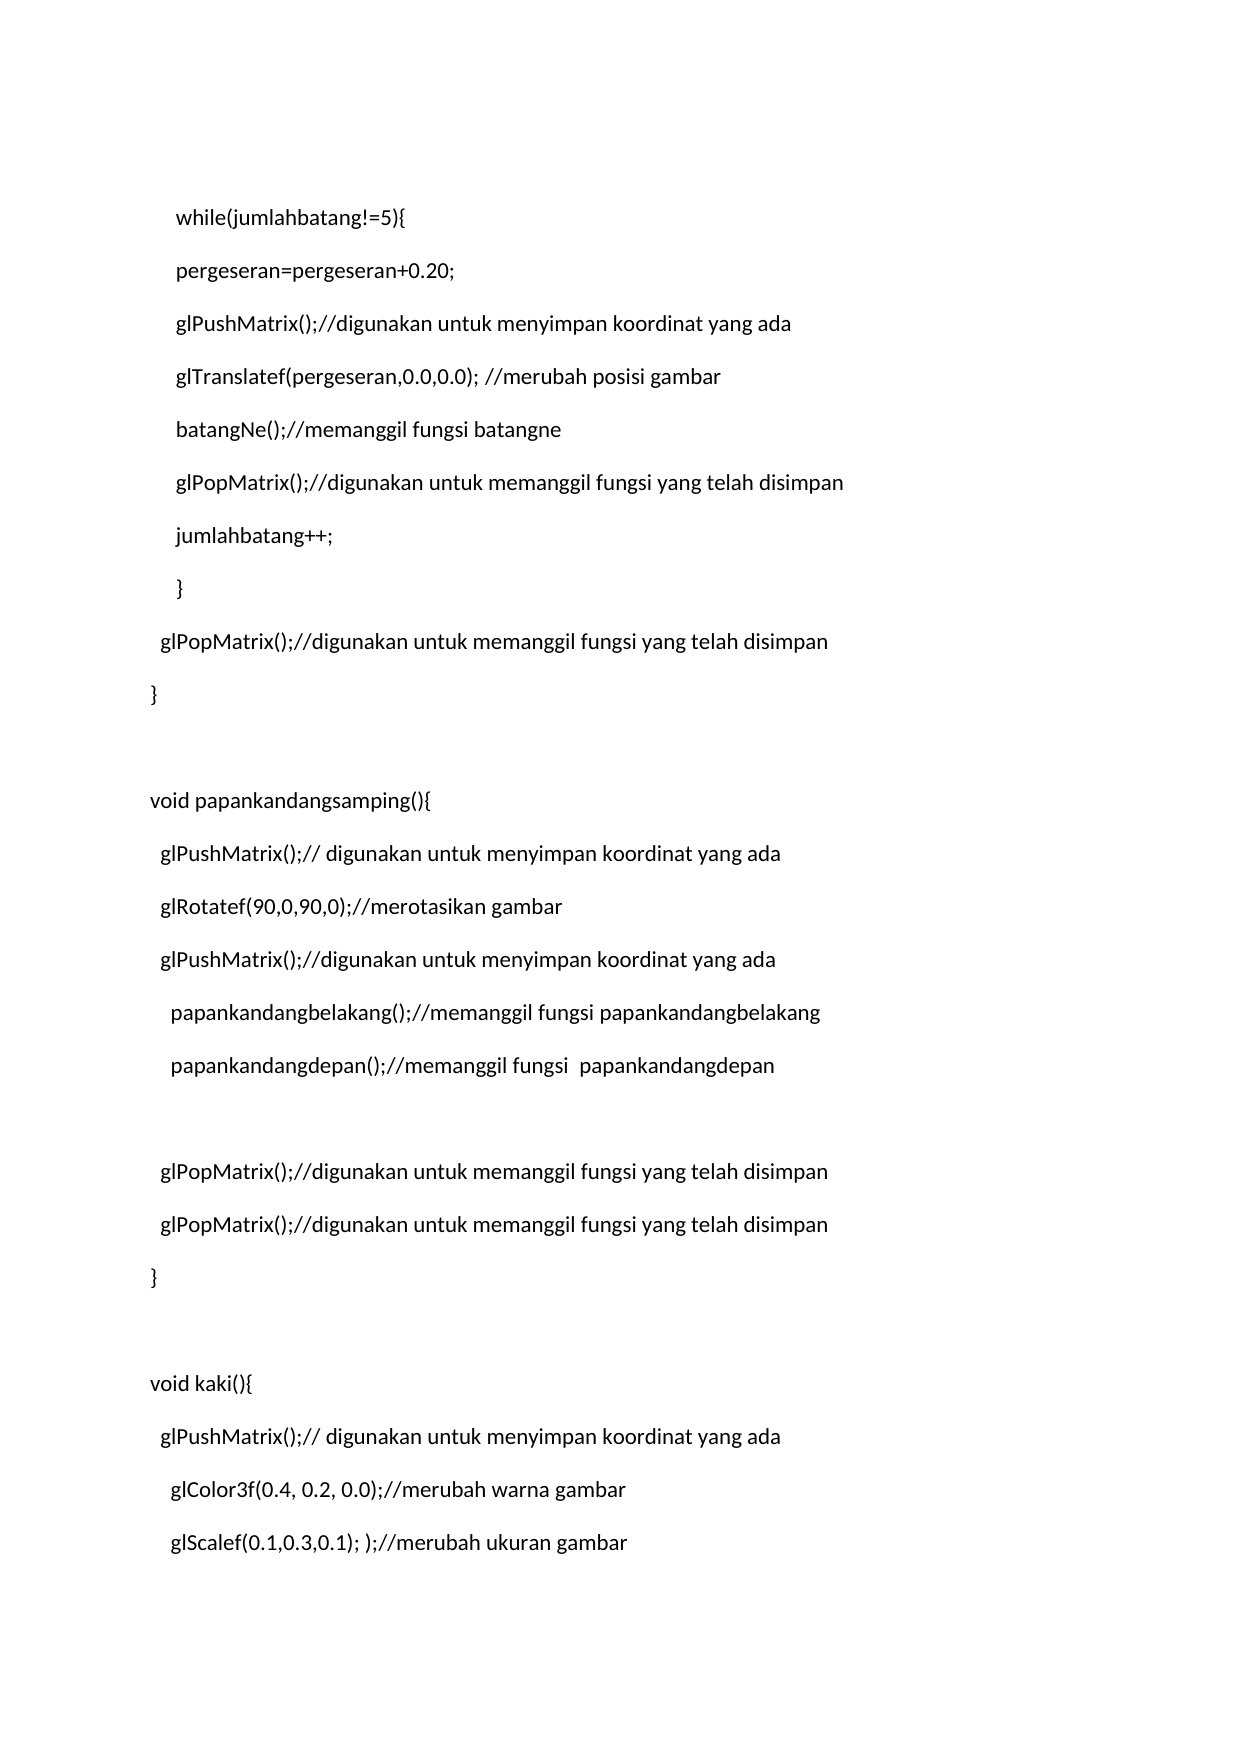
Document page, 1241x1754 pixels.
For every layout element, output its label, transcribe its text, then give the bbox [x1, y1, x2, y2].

text } [150, 680, 1090, 708]
text glPushMatrix();//digunakan untuk menyimpan koordinat yang ada [150, 945, 1090, 973]
text glTranslatef(pergeseran,0.0,0.0); //merubah posisi gambar [150, 362, 1090, 390]
text void kaki(){ [150, 1369, 1090, 1397]
text glRotatef(90,0,90,0);//merotasikan gambar [150, 892, 1090, 920]
text glPopMatrix();//digunakan untuk memanggil fungsi yang telah disimpan [150, 468, 1090, 496]
text } [150, 574, 1090, 602]
text glPopMatrix();//digunakan untuk memanggil fungsi yang telah disimpan [150, 1157, 1090, 1185]
text glScalef(0.1,0.3,0.1); );//merubah ukuran gambar [150, 1528, 1090, 1557]
text glColor3f(0.4, 0.2, 0.0);//merubah warna gambar [150, 1476, 1090, 1503]
text glPopMatrix();//digunakan untuk memanggil fungsi yang telah disimpan [150, 1210, 1090, 1238]
text glPushMatrix();// digunakan untuk menyimpan koordinat yang ada [150, 839, 1090, 867]
text papankandangbelakang();//memanggil fungsi papankandangbelakang [150, 998, 1090, 1026]
text jumlahbatang++; [150, 521, 1090, 549]
text pergeseran=pergeseran+0.20; [150, 256, 1090, 284]
text void papankandangsamping(){ [150, 786, 1090, 814]
text } [150, 1263, 1090, 1291]
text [150, 1422, 1090, 1451]
text glPushMatrix();//digunakan untuk menyimpan koordinat yang ada [150, 309, 1090, 337]
text glPopMatrix();//digunakan untuk memanggil fungsi yang telah disimpan [150, 627, 1090, 655]
text papankandangdepan();//memanggil fungsi papankandangdepan [150, 1051, 1090, 1079]
text while(jumlahbatang!=5){ [150, 203, 1090, 231]
text batangNe();//memanggil fungsi batangne [150, 415, 1090, 443]
